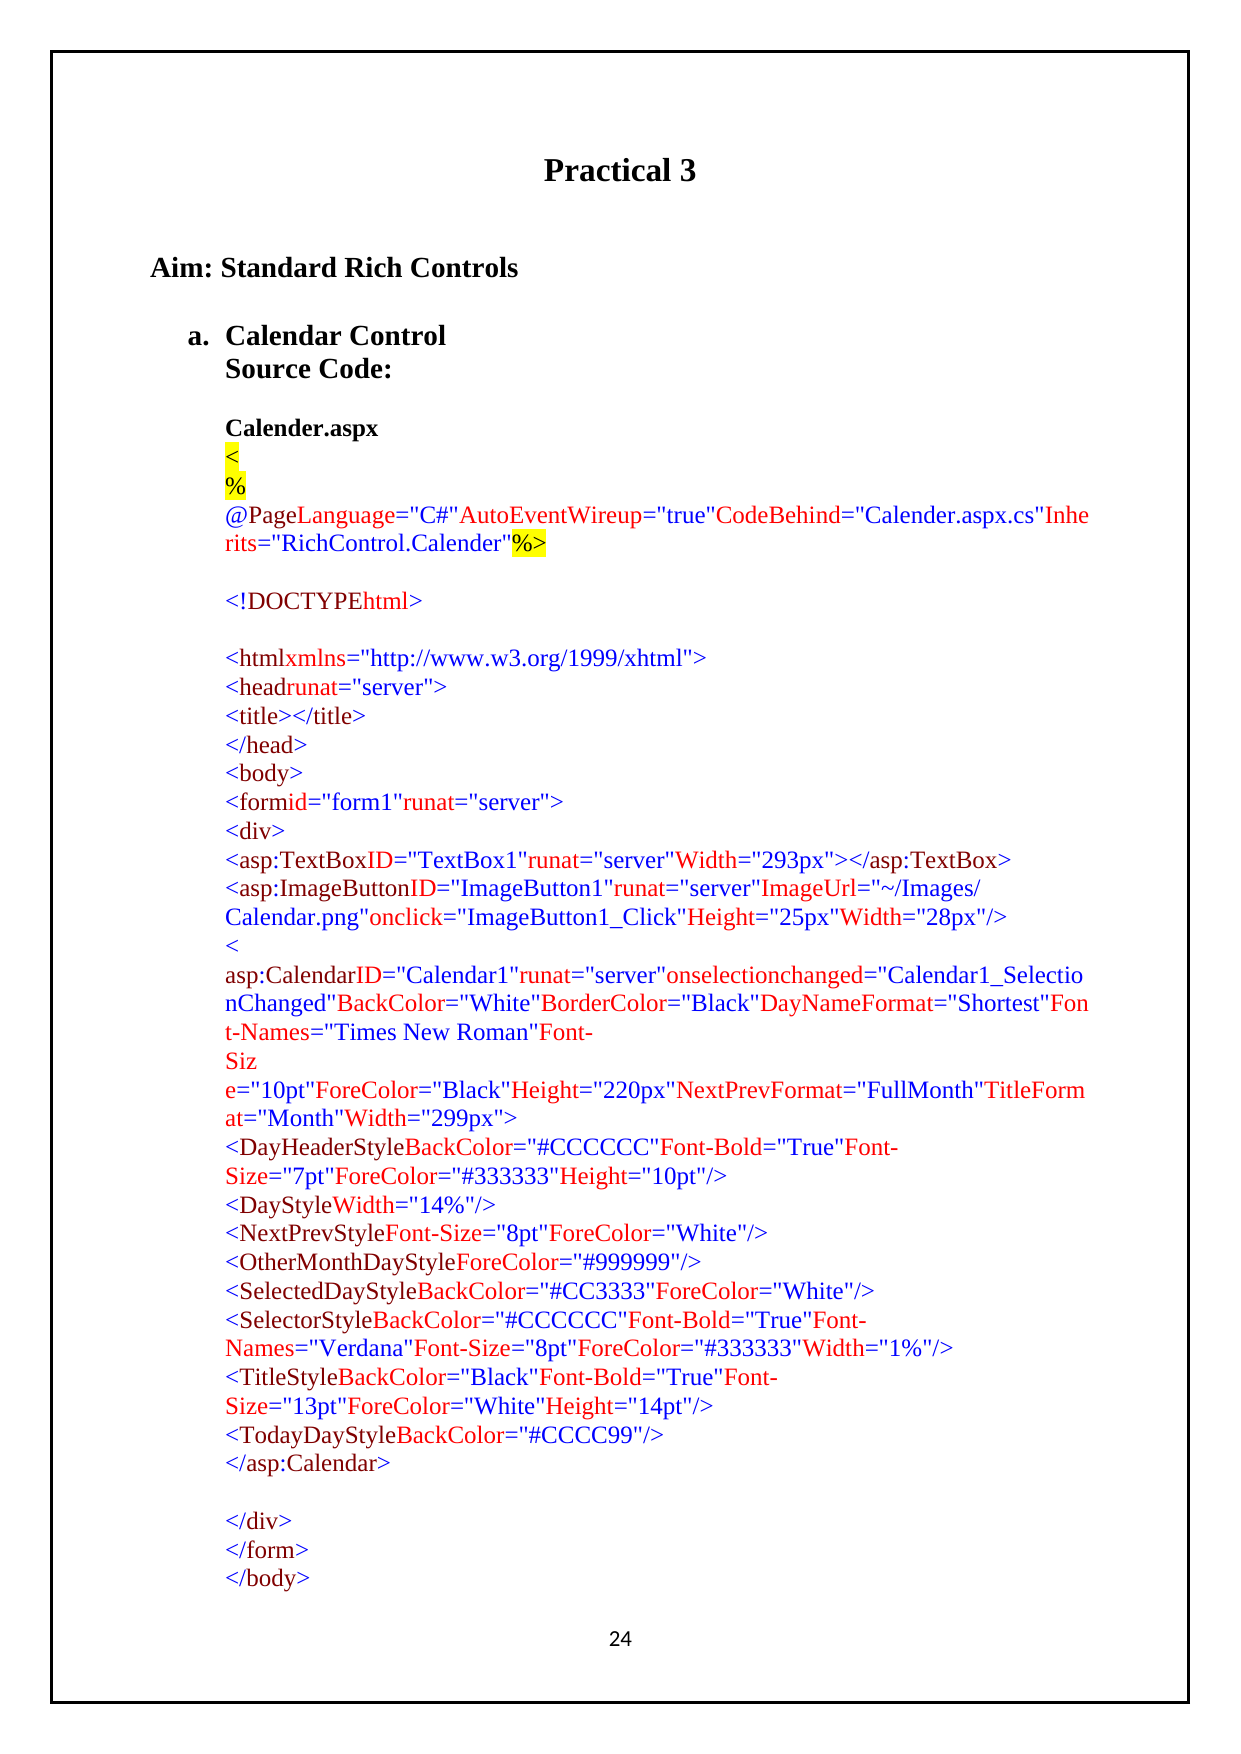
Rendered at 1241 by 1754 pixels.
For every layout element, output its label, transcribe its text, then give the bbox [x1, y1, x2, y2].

text <title></title> [225, 701, 1090, 730]
text <DayStyleWidth="14%"/> [225, 1190, 1090, 1218]
text <headrunat="server"> [225, 672, 1090, 701]
text </asp:Calendar> [225, 1448, 1090, 1477]
text <div> [225, 816, 1090, 845]
text </form> [225, 1535, 1090, 1563]
text <!DOCTYPEhtml> [225, 586, 1090, 615]
text <TitleStyleBackColor="Black"Font-Bold="True"Font-Size="13pt"ForeColor="White"Height="14pt"/> [225, 1362, 1090, 1420]
text <asp:TextBoxID="TextBox1"runat="server"Width="293px"></asp:TextBox> [225, 845, 1090, 873]
list Source Code: [225, 351, 1090, 385]
text <htmlxmlns="http://www.w3.org/1999/xhtml"> [225, 643, 1090, 672]
text Aim: Standard Rich Controls [150, 251, 1090, 284]
text <asp:ImageButtonID="ImageButton1"runat="server"ImageUrl="~/Images/Calendar.png"onclick="ImageButton1_Click"Height="25px"Width="28px"/> [225, 873, 1090, 931]
text <body> [225, 758, 1090, 787]
text Practical 3 [150, 150, 1090, 188]
text <%@PageLanguage="C#"AutoEventWireup="true"CodeBehind="Calender.aspx.cs"Inherits="RichControl.Calender"%> [225, 442, 1090, 557]
text </body> [225, 1563, 1090, 1592]
text <OtherMonthDayStyleForeColor="#999999"/> [225, 1247, 1090, 1276]
text <SelectedDayStyleBackColor="#CC3333"ForeColor="White"/> [225, 1276, 1090, 1305]
text <NextPrevStyleFont-Size="8pt"ForeColor="White"/> [225, 1218, 1090, 1247]
text <formid="form1"runat="server"> [225, 787, 1090, 816]
text <SelectorStyleBackColor="#CCCCCC"Font-Bold="True"Font-Names="Verdana"Font-Size="8pt"ForeColor="#333333"Width="1%"/> [225, 1305, 1090, 1362]
list Calendar Control [187, 318, 1090, 351]
text </head> [225, 730, 1090, 758]
text <TodayDayStyleBackColor="#CCCC99"/> [225, 1420, 1090, 1448]
text </div> [225, 1506, 1090, 1535]
text <asp:CalendarID="Calendar1"runat="server"onselectionchanged="Calendar1_SelectionChanged"BackColor="White"BorderColor="Black"DayNameFormat="Shortest"Font-Names="Times New Roman"Font-Size="10pt"ForeColor="Black"Height="220px"NextPrevFormat="FullMonth"TitleFormat="Month"Width="299px"> [225, 931, 1090, 1132]
text <DayHeaderStyleBackColor="#CCCCCC"Font-Bold="True"Font-Size="7pt"ForeColor="#333333"Height="10pt"/> [225, 1132, 1090, 1190]
text Calender.aspx [225, 413, 1090, 442]
